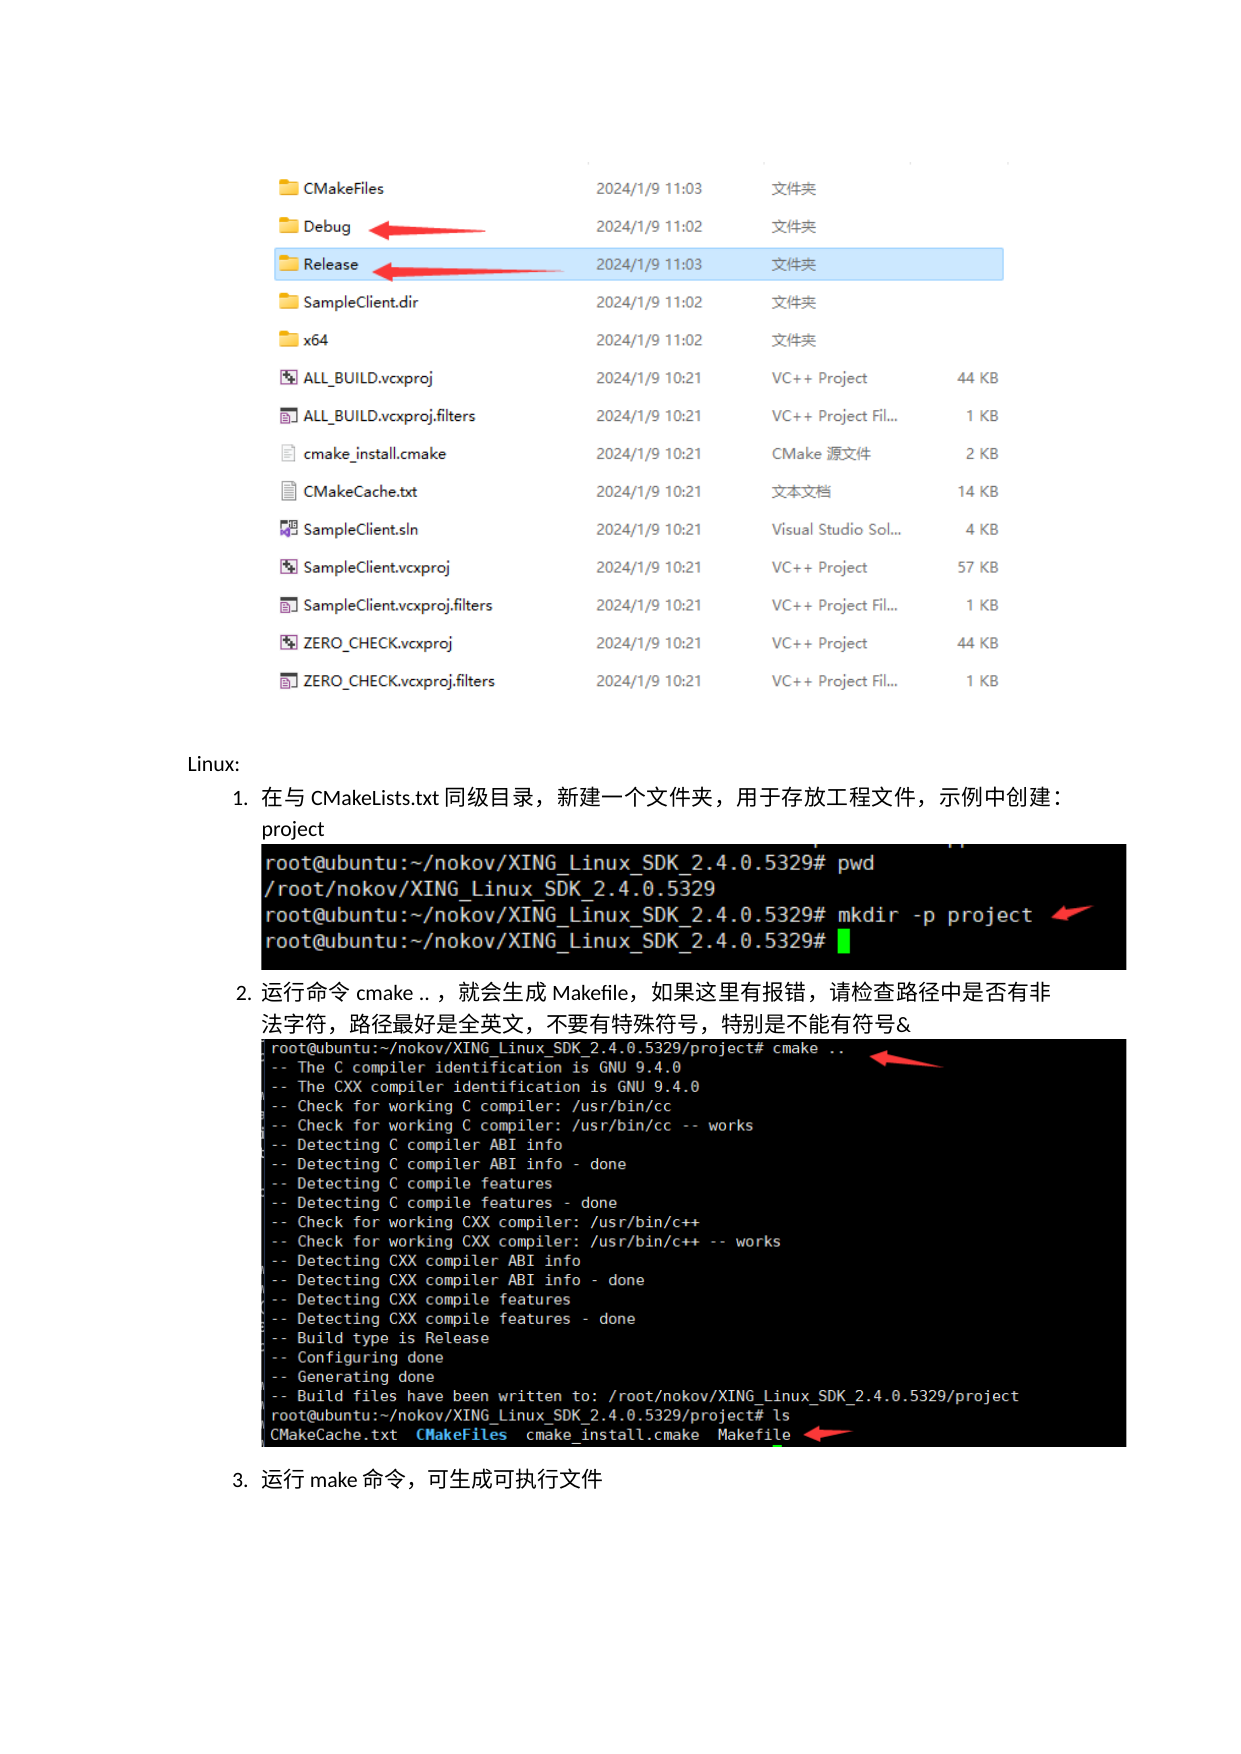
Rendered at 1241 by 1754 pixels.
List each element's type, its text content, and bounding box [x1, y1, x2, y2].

picture [261, 1039, 1127, 1447]
text Linux: [187, 747, 1053, 779]
list 运行命令 cmake .. ，就会生成Makefile，如果这里有报错，请检查路径中是否有非法字符，路径最好是全英文，不要有特殊符号，特别是不能有符号& [236, 974, 1053, 1039]
picture [261, 162, 1127, 712]
picture [261, 844, 1127, 970]
list 运行make命令，可生成可执行文件 [232, 1462, 1053, 1494]
list 在与CMakeLists.txt同级目录，新建一个文件夹，用于存放工程文件，示例中创建：project [232, 779, 1053, 844]
